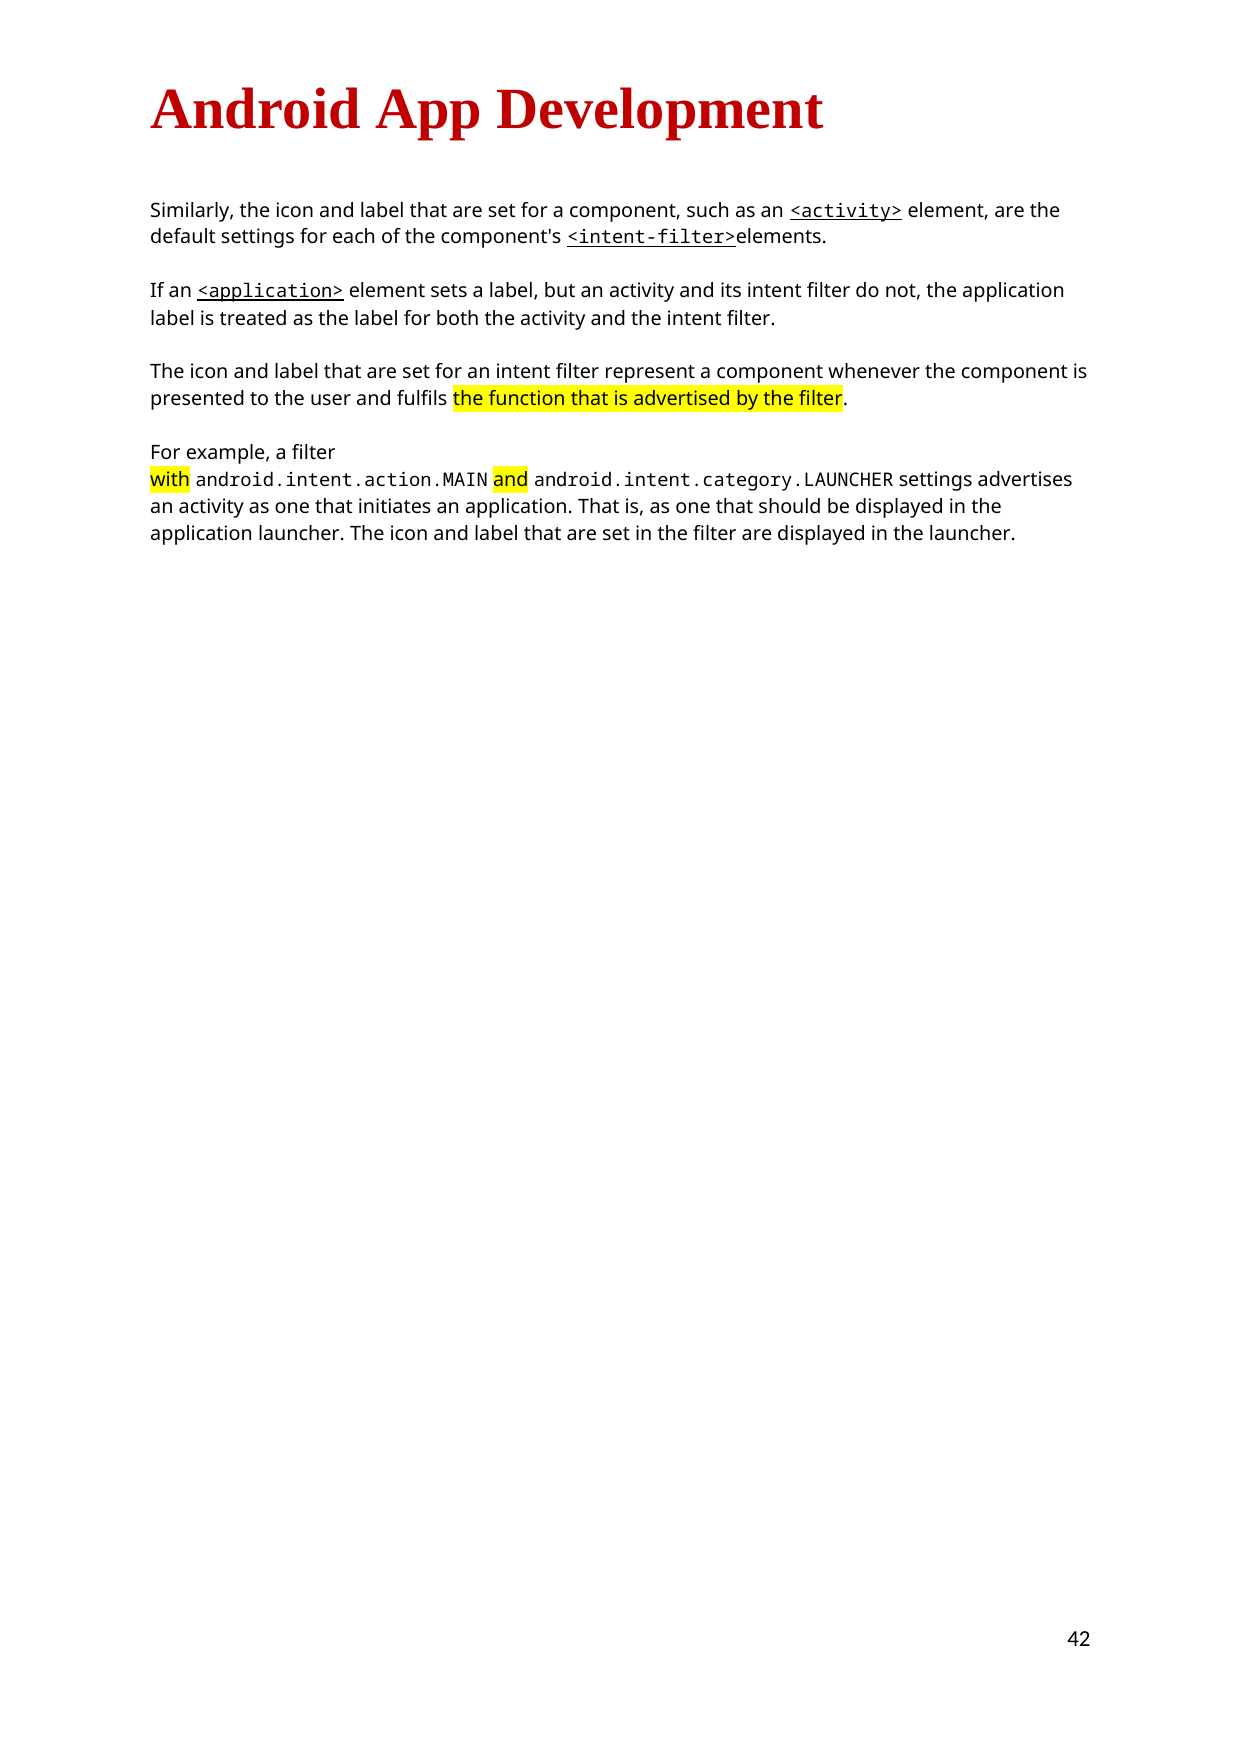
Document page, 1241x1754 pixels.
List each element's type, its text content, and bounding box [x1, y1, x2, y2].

text If an <application> element sets a label, but an activity and its intent filter do not, the application label is treated as the label for both the activity and the intent filter. [150, 277, 1090, 331]
text The icon and label that are set for an intent filter represent a component whenever the component is presented to the user and fulfils the function that is advertised by the filter. [150, 358, 1090, 412]
text For example, a filter with android.intent.action.MAIN and android.intent.category.LAUNCHER settings advertises an activity as one that initiates an application. That is, as one that should be displayed in the application launcher. The icon and label that are set in the filter are displayed in the launcher. [150, 439, 1090, 547]
text Similarly, the icon and label that are set for a component, such as an <activity> element, are the default settings for each of the component's <intent-filter>elements. [150, 196, 1090, 250]
